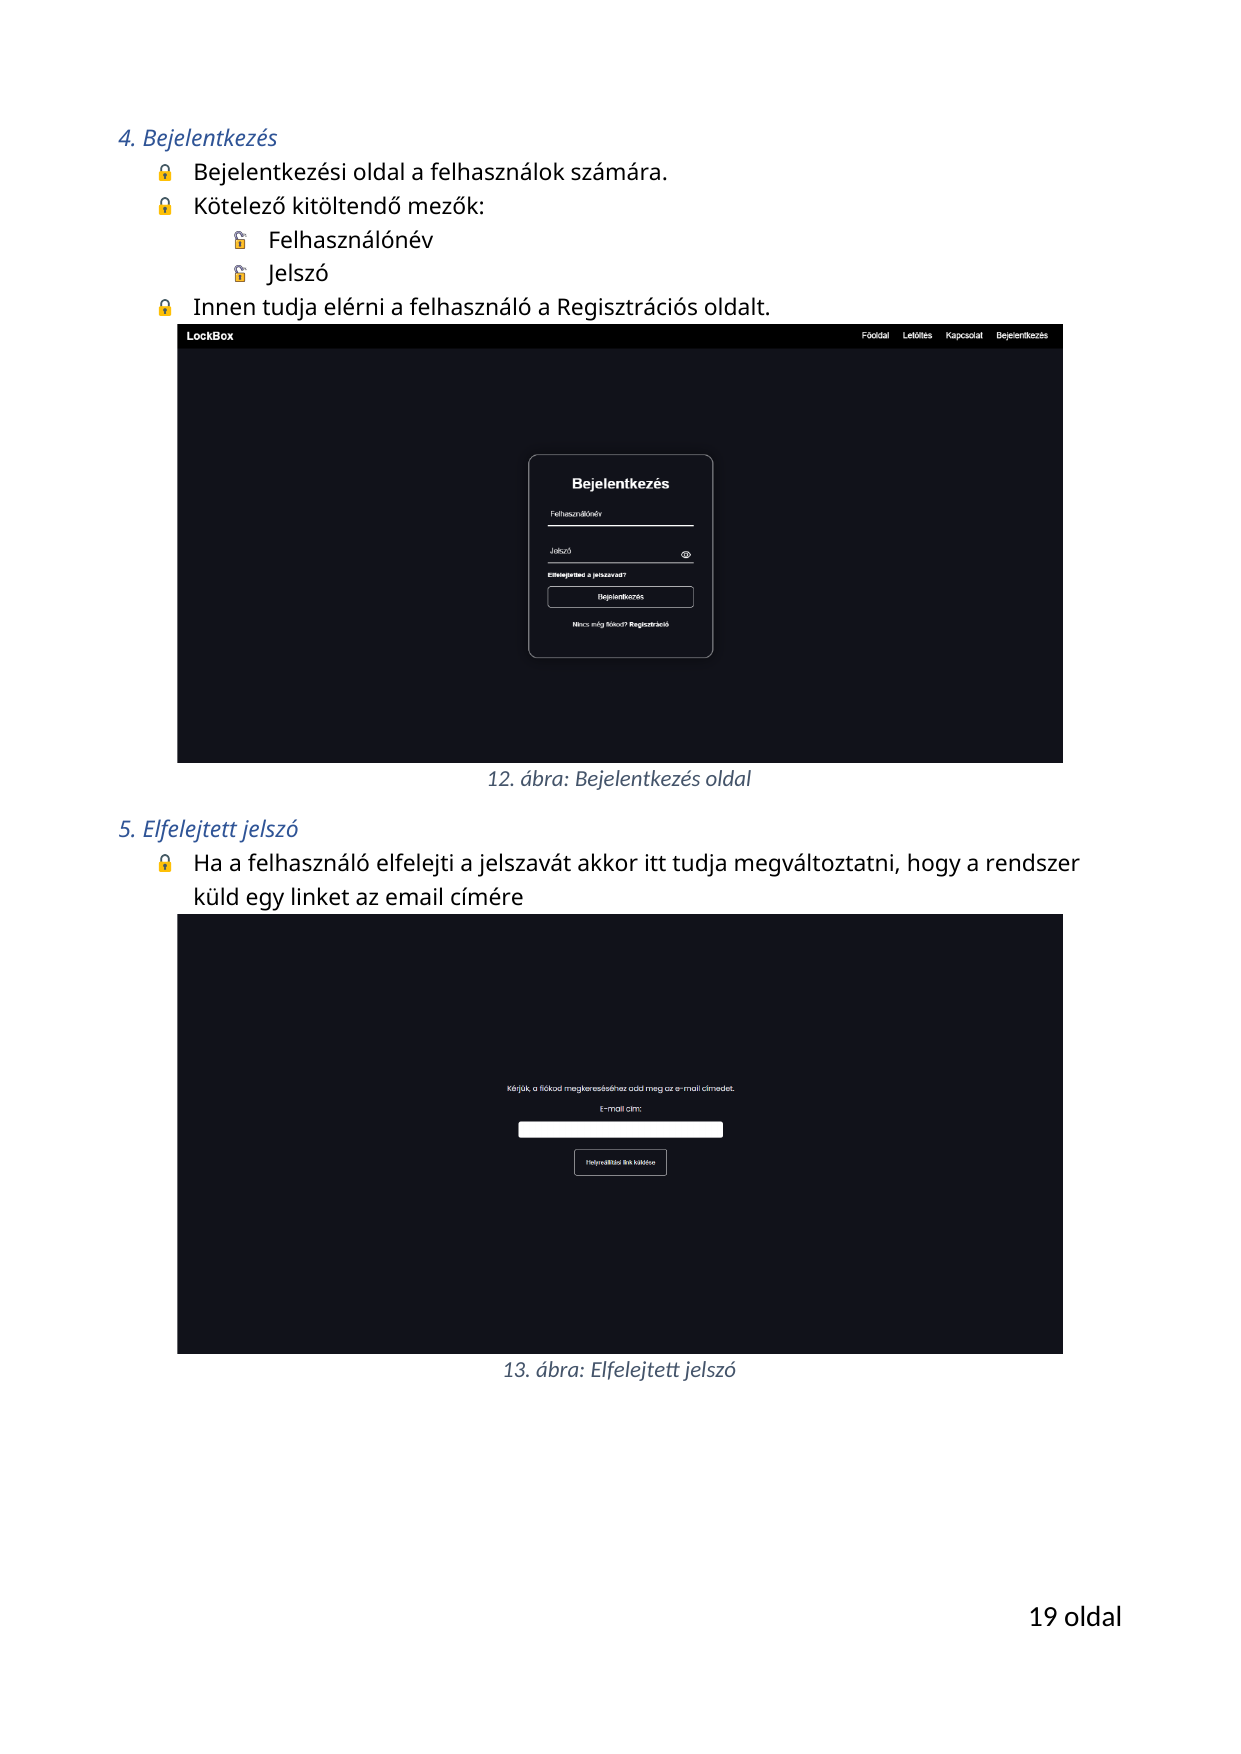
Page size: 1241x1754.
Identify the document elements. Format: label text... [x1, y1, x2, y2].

text 12. ábra: Bejelentkezés oldal [118, 764, 1122, 792]
list Innen tudja elérni a felhasználó a Regisztrációs oldalt. [156, 291, 1122, 322]
list Felhasználónév [231, 223, 1122, 255]
picture [156, 299, 174, 316]
list Bejelentkezési oldal a felhasználok számára. [156, 156, 1122, 187]
text 13. ábra: Elfelejtett jelszó [118, 1355, 1122, 1383]
picture [231, 265, 249, 282]
list Jelszó [231, 257, 1122, 288]
subtitle 4. Bejelentkezés [118, 122, 1122, 153]
list Kötelező kitöltendő mezők: [156, 190, 1122, 221]
list Ha a felhasználó elfelejti a jelszavát akkor itt tudja megváltoztatni, hogy a rendszer küld egy linket az email címére [156, 847, 1122, 912]
subtitle 5. Elfelejtett jelszó [118, 813, 1122, 844]
picture [156, 854, 174, 872]
picture [156, 164, 174, 181]
picture [231, 231, 249, 249]
picture [177, 914, 1063, 1354]
picture [156, 197, 174, 215]
picture [177, 324, 1063, 763]
